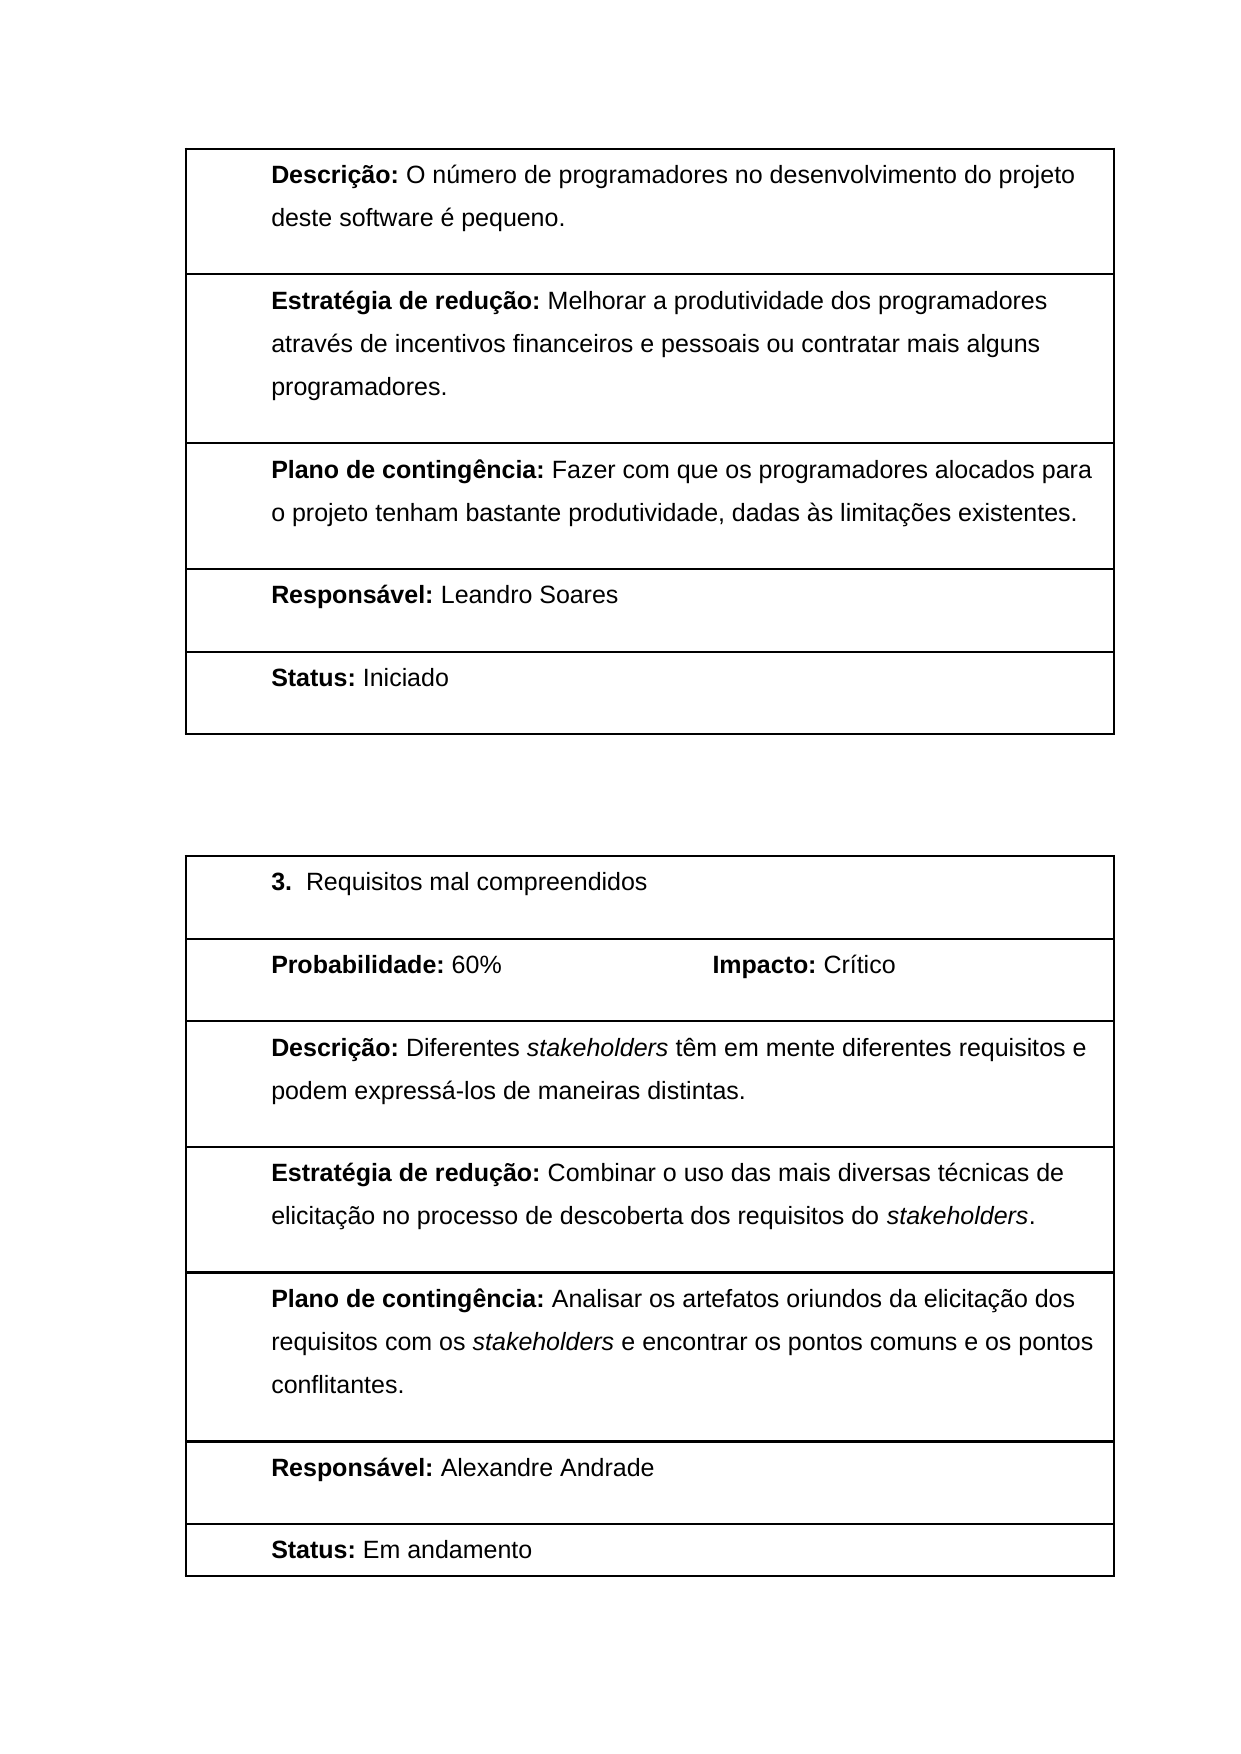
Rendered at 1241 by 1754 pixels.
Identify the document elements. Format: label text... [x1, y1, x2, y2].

table_cell Plano de contingência: Fazer com que os programadores alocados para o projeto tenham bastante produtividade, dadas às limitações existentes. [187, 444, 1113, 568]
table_header 3. Requisitos mal compreendidos [187, 857, 1113, 937]
table_cell Descrição: O número de programadores no desenvolvimento do projeto deste software é pequeno. [187, 150, 1113, 273]
table_cell Status: Iniciado [187, 653, 1113, 733]
table_cell Plano de contingência: Analisar os artefatos oriundos da elicitação dos requisitos com os stakeholders e encontrar os pontos comuns e os pontos conflitantes. [187, 1274, 1113, 1440]
table_cell Probabilidade: 60% Impacto: Crítico [187, 940, 1113, 1020]
table_cell Responsável: Leandro Soares [187, 570, 1113, 651]
table_cell Estratégia de redução: Combinar o uso das mais diversas técnicas de elicitação no processo de descoberta dos requisitos do stakeholders. [187, 1148, 1113, 1271]
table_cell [187, 1525, 1113, 1574]
table_cell Estratégia de redução: Melhorar a produtividade dos programadores através de incentivos financeiros e pessoais ou contratar mais alguns programadores. [187, 275, 1113, 442]
table_cell Descrição: Diferentes stakeholders têm em mente diferentes requisitos e podem expressá-los de maneiras distintas. [187, 1022, 1113, 1146]
table_cell Responsável: Alexandre Andrade [187, 1443, 1113, 1523]
